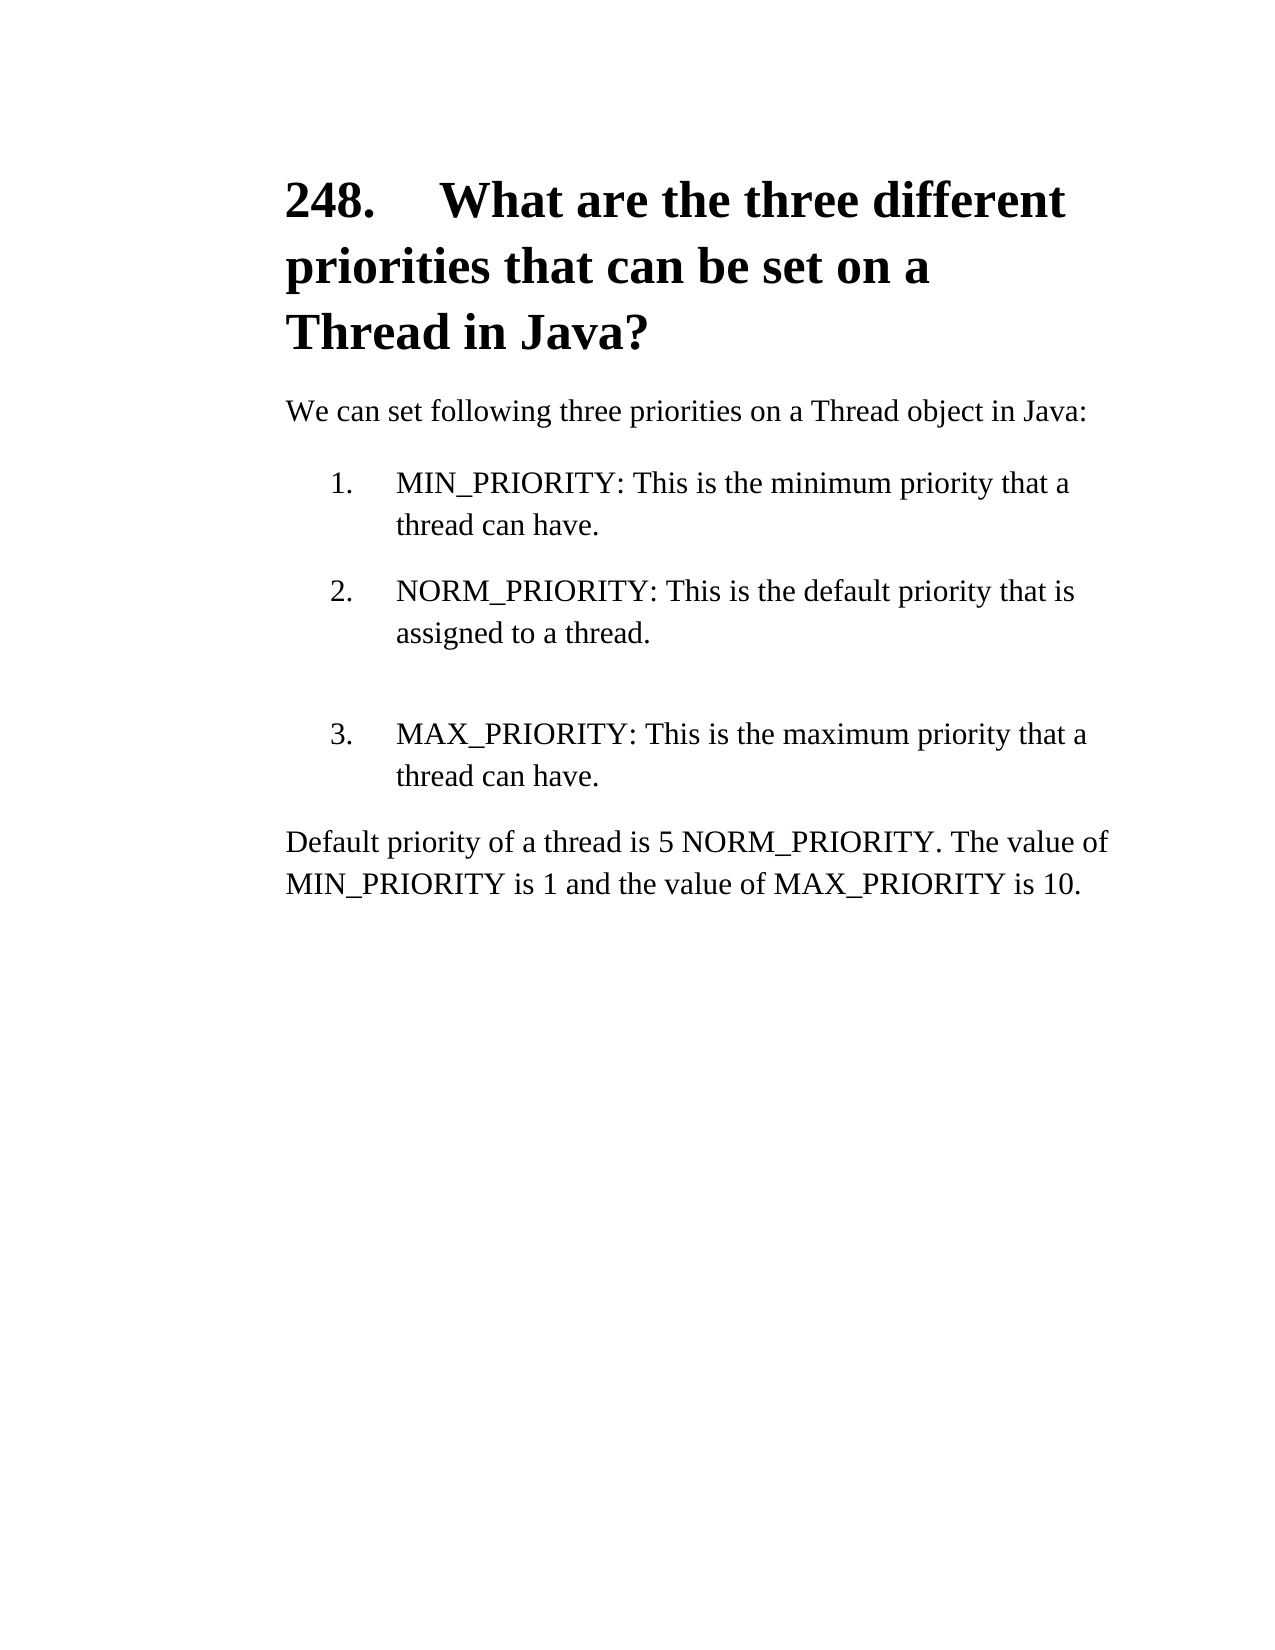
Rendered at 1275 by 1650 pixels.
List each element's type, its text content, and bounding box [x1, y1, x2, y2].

text We can set following three priorities on a Thread object in Java: [285, 392, 1125, 428]
text Default priority of a thread is 5 NORM_PRIORITY. The value of MIN_PRIORITY is 1 and the value of MAX_PRIORITY is 10. [285, 823, 1125, 901]
list What are the three different priorities that can be set on a Thread in Java? [284, 169, 1094, 361]
list NORM_PRIORITY: This is the default priority that is assigned to a thread. [330, 572, 1123, 650]
list MAX_PRIORITY: This is the maximum priority that a thread can have. [330, 716, 1123, 793]
list MIN_PRIORITY: This is the minimum priority that a thread can have. [330, 464, 1123, 542]
